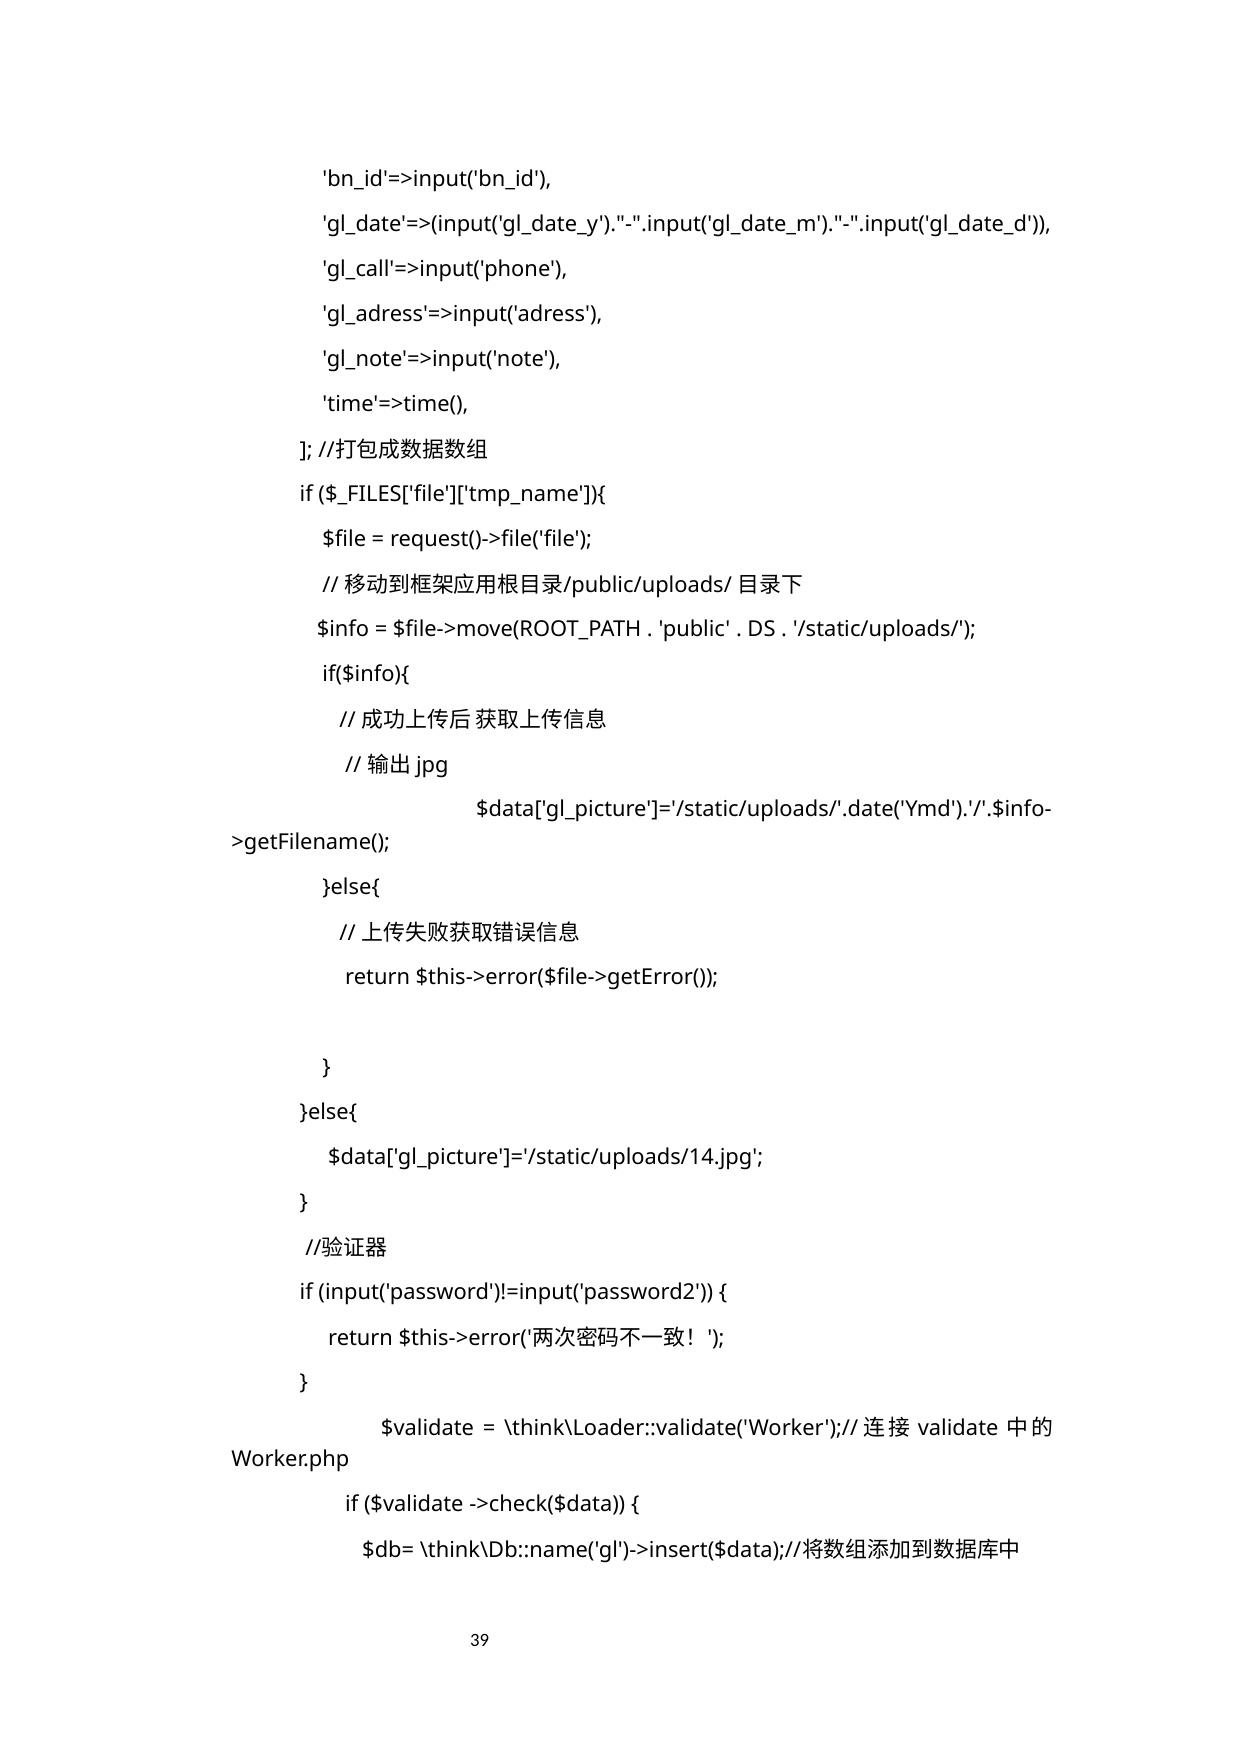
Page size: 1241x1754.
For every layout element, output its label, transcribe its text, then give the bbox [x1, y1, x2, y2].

text $db= \think\Db::name('gl')->insert($data);//将数组添加到数据库中 [231, 1532, 1053, 1564]
text $file = request()->file('file'); [231, 522, 1053, 554]
text ]; //打包成数据数组 [231, 432, 1053, 464]
text 'bn_id'=>input('bn_id'), [231, 162, 1053, 194]
text } [231, 1049, 1053, 1082]
text $validate = \think\Loader::validate('Worker');//连接validate中的Worker.php [231, 1409, 1053, 1474]
text if($info){ [231, 657, 1053, 689]
text if (input('password')!=input('password2')) { [231, 1274, 1053, 1307]
text if ($_FILES['file']['tmp_name']){ [231, 477, 1053, 509]
text //验证器 [231, 1229, 1053, 1262]
text } [231, 1184, 1053, 1217]
text return $this->error('两次密码不一致！'); [231, 1319, 1053, 1352]
text 'gl_note'=>input('note'), [231, 342, 1053, 374]
text }else{ [231, 869, 1053, 902]
text if ($validate ->check($data)) { [231, 1487, 1053, 1519]
text // 成功上传后 获取上传信息 [231, 702, 1053, 734]
text // 输出 jpg [231, 747, 1053, 779]
text 'time'=>time(), [231, 387, 1053, 419]
text } [231, 1364, 1053, 1397]
text }else{ [231, 1094, 1053, 1127]
text // 移动到框架应用根目录/public/uploads/ 目录下 [231, 567, 1053, 599]
text 'gl_adress'=>input('adress'), [231, 297, 1053, 329]
text return $this->error($file->getError()); [231, 959, 1053, 992]
text $data['gl_picture']='/static/uploads/'.date('Ymd').'/'.$info->getFilename(); [231, 792, 1053, 857]
text $info = $file->move(ROOT_PATH . 'public' . DS . '/static/uploads/'); [231, 612, 1053, 644]
text $data['gl_picture']='/static/uploads/14.jpg'; [231, 1139, 1053, 1172]
text // 上传失败获取错误信息 [231, 914, 1053, 947]
text 'gl_date'=>(input('gl_date_y')."-".input('gl_date_m')."-".input('gl_date_d')), [231, 207, 1053, 239]
text 'gl_call'=>input('phone'), [231, 252, 1053, 284]
